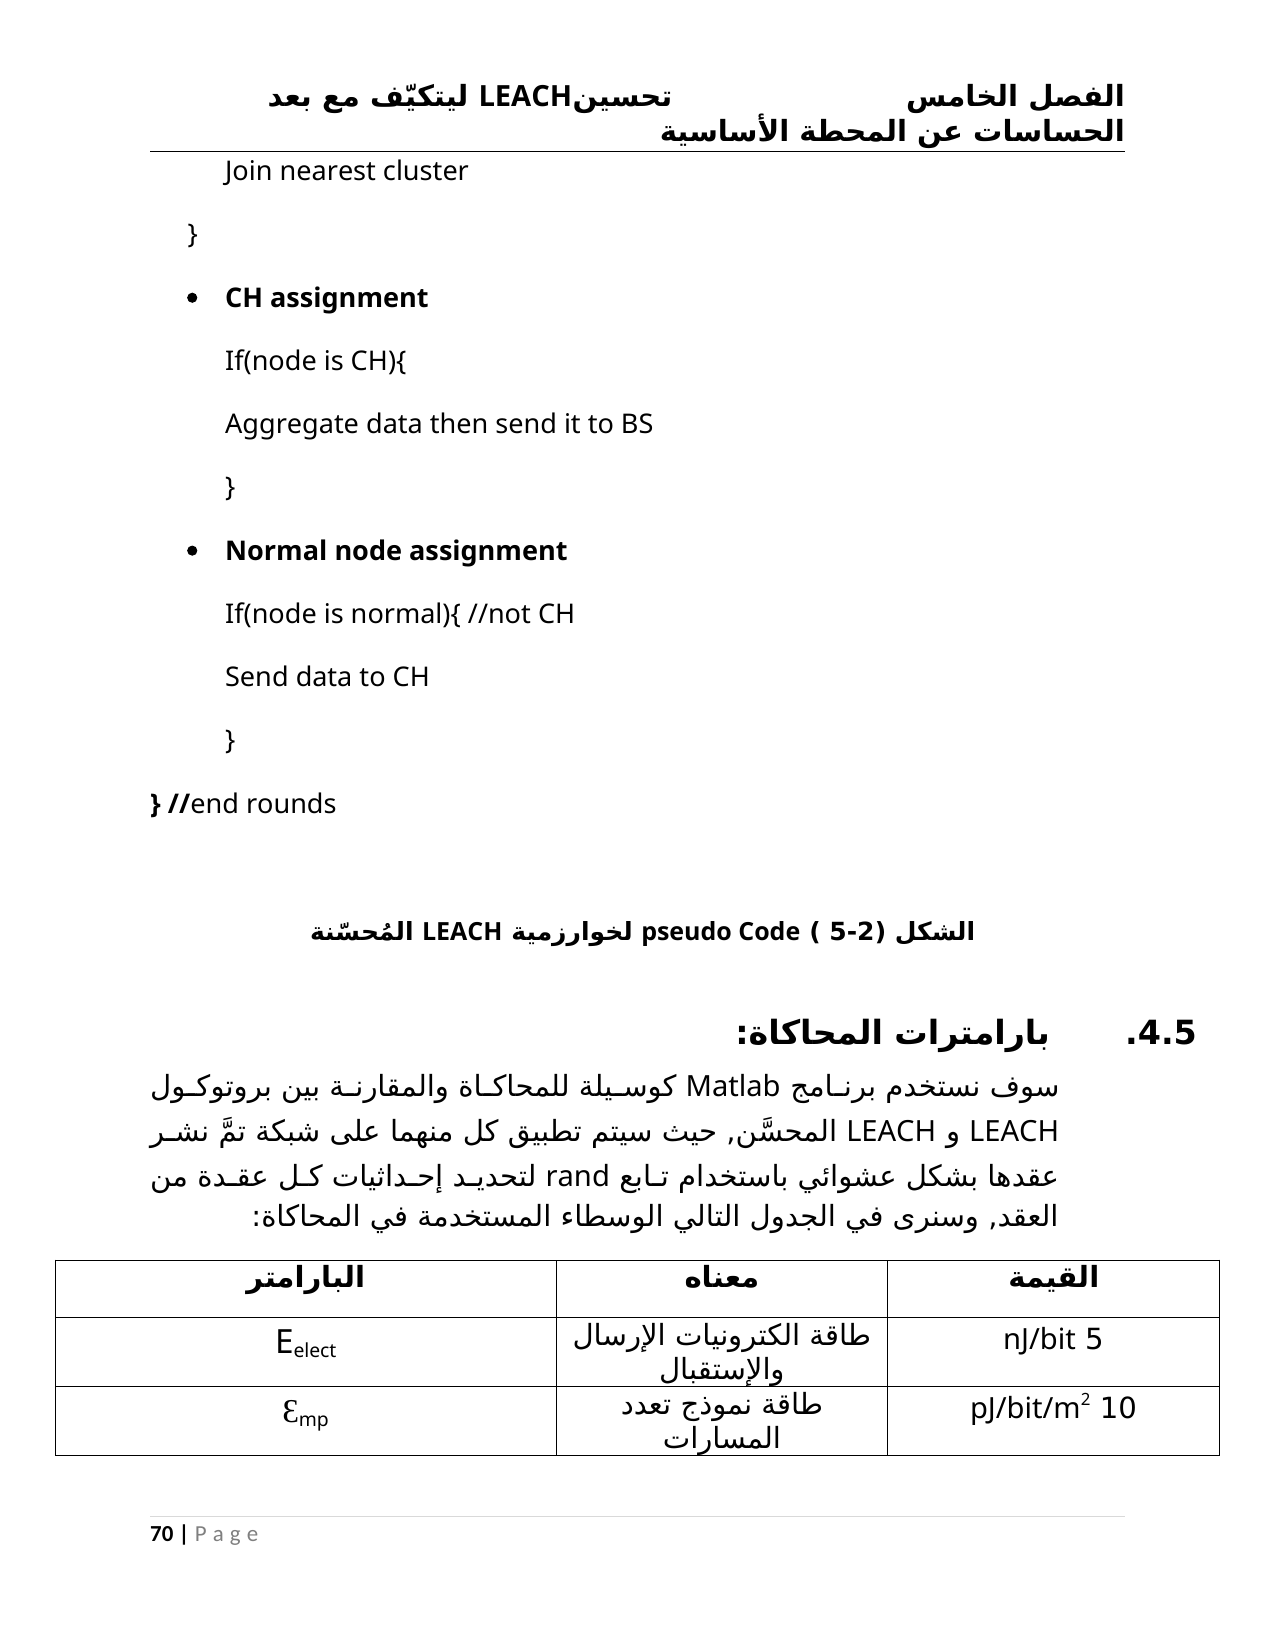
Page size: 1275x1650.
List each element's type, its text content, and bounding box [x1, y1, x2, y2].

text } [150, 721, 1125, 758]
list CH assignment [187, 278, 1125, 315]
text If(node is CH){ [150, 341, 1125, 378]
text If(node is normal){ //not CH [150, 594, 1125, 631]
table_header معناه [557, 1261, 887, 1317]
table_cell 10 pJ/bit/m2 [888, 1387, 1219, 1455]
text Send data to CH [150, 658, 1125, 694]
text } [150, 215, 1125, 252]
table_cell Ԑmp [56, 1387, 556, 1455]
text Join nearest cluster [150, 152, 1125, 189]
text الشكل (2-5 ) pseudo Code لخوارزمية LEACH المُحسّنة [150, 914, 1125, 948]
table_header القيمة [888, 1261, 1219, 1317]
list Normal node assignment [187, 531, 1125, 568]
table_header البارامتر [56, 1261, 556, 1317]
list سوف نستخدم برنامج Matlab كوسيلة للمحاكاة والمقارنة بين بروتوكول LEACH و LEACH المحسَّن, حيث سيتم تطبيق كل منهما على شبكة تمَّ نشر عقدها بشكل عشوائي باستخدام تابع rand لتحديد إحداثيات كل عقدة من العقد, وسنرى في الجدول التالي الوسطاء المستخدمة في المحاكاة: [150, 1065, 1059, 1234]
table_cell 5 nJ/bit [888, 1318, 1219, 1386]
table_cell Eelect [56, 1318, 556, 1386]
list بارامترات المحاكاة: [150, 1013, 1125, 1052]
text Aggregate data then send it to BS [150, 405, 1125, 442]
text } //end rounds [150, 784, 1125, 821]
text } [150, 468, 1125, 505]
table_cell طاقة نموذج تعدد المسارات [557, 1387, 887, 1455]
table_cell طاقة الكترونيات الإرسال والإستقبال [557, 1318, 887, 1386]
